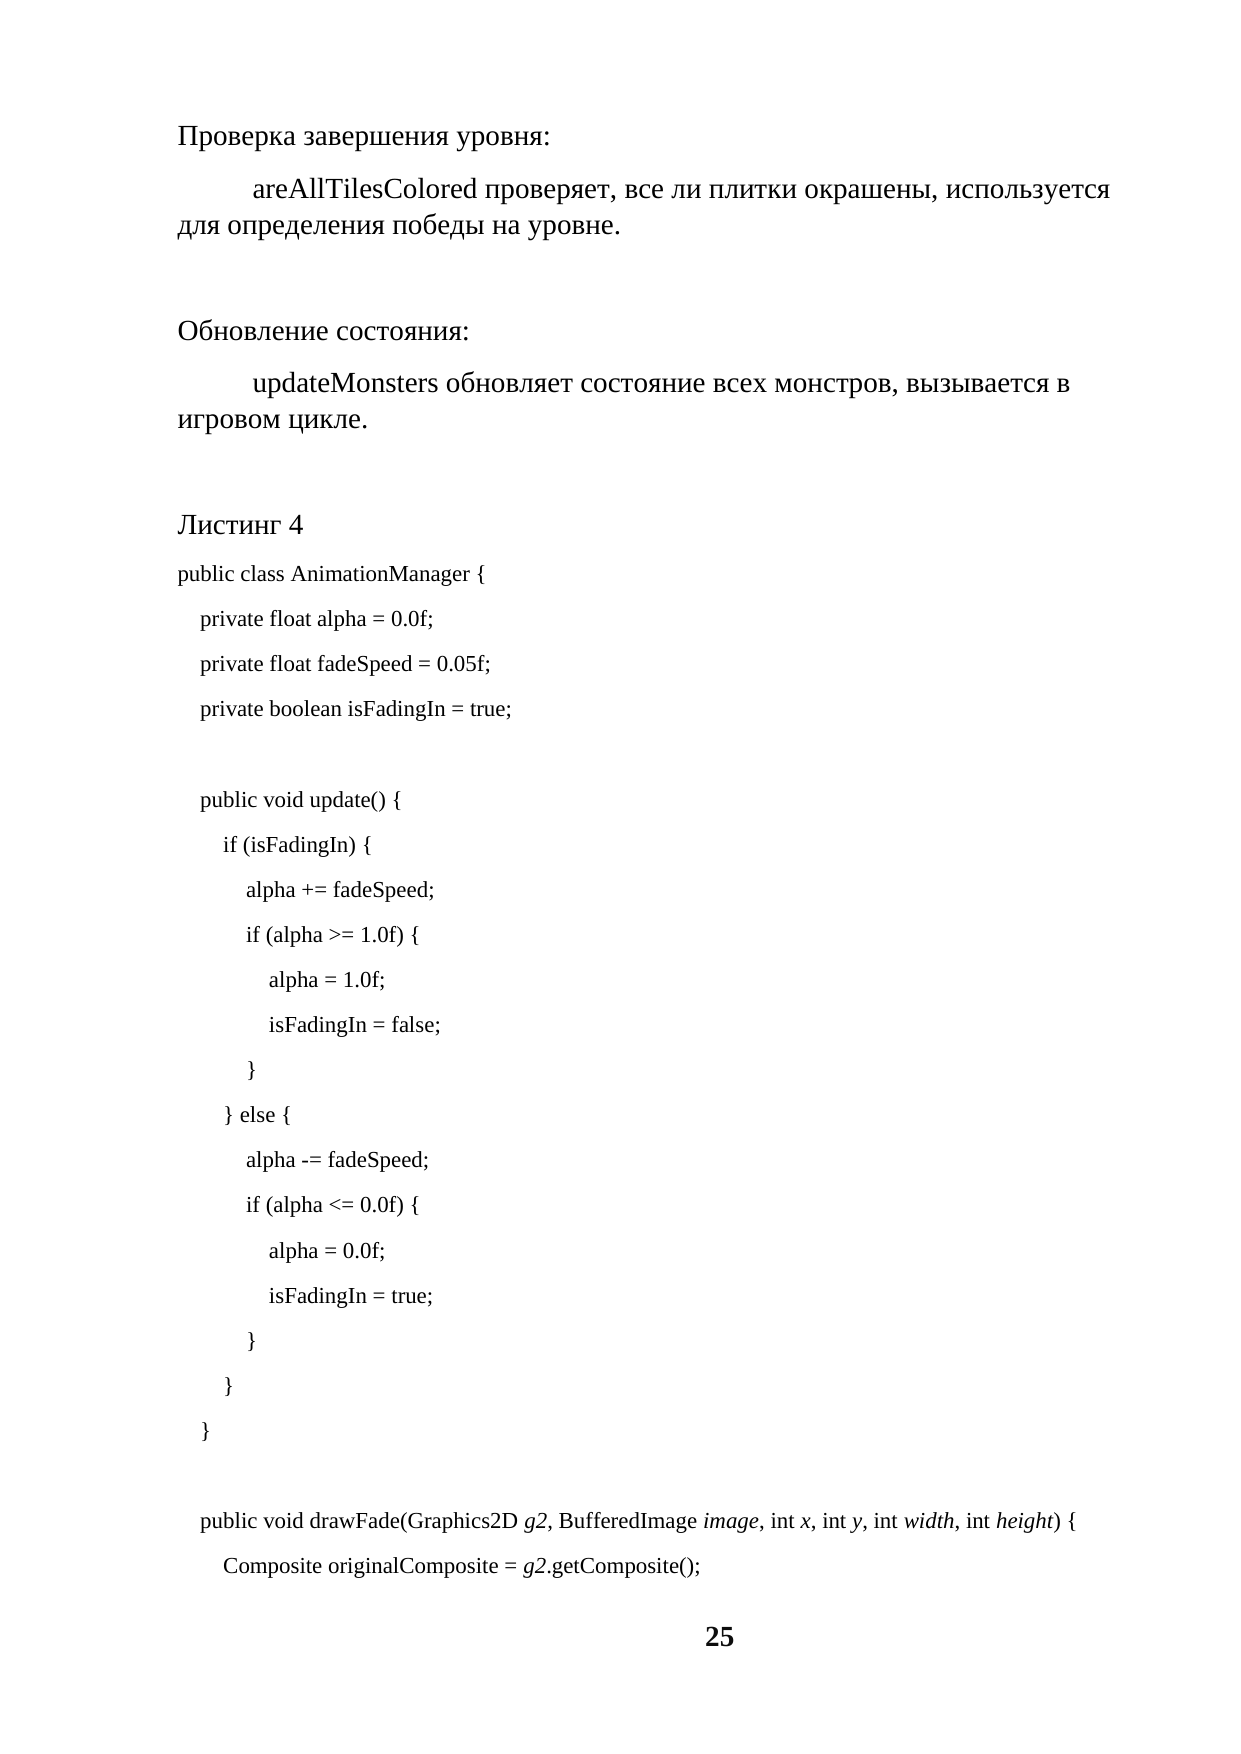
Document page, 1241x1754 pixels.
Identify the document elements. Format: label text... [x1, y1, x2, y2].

text } [177, 1372, 1152, 1398]
text isFadingIn = false; [177, 1011, 1152, 1037]
text } [177, 1327, 1152, 1353]
text public class AnimationManager { [177, 560, 1152, 586]
text alpha -= fadeSpeed; [177, 1146, 1152, 1173]
text alpha = 1.0f; [177, 966, 1152, 992]
text public void drawFade(Graphics2D g2, BufferedImage image, int x, int y, int width, int height) { [177, 1507, 1152, 1534]
text } else { [177, 1101, 1152, 1128]
text if (alpha >= 1.0f) { [177, 921, 1152, 947]
text if (isFadingIn) { [177, 831, 1152, 857]
text private boolean isFadingIn = true; [177, 695, 1152, 722]
text public void update() { [177, 786, 1152, 812]
text Composite originalComposite = g2.getComposite(); [177, 1552, 1152, 1579]
text private float alpha = 0.0f; [177, 605, 1152, 632]
text areAllTilesColored проверяет, все ли плитки окрашены, используется для определения победы на уровне. [177, 171, 1152, 241]
text alpha = 0.0f; [177, 1237, 1152, 1263]
text if (alpha <= 0.0f) { [177, 1192, 1152, 1218]
text private float fadeSpeed = 0.05f; [177, 650, 1152, 677]
text } [177, 1056, 1152, 1083]
text Листинг 4 [177, 507, 1152, 541]
text alpha += fadeSpeed; [177, 876, 1152, 902]
text isFadingIn = true; [177, 1282, 1152, 1308]
text Обновление состояния: [177, 313, 1152, 346]
text } [177, 1417, 1152, 1443]
text Проверка завершения уровня: [177, 118, 1152, 152]
text updateMonsters обновляет состояние всех монстров, вызывается в игровом цикле. [177, 366, 1152, 435]
